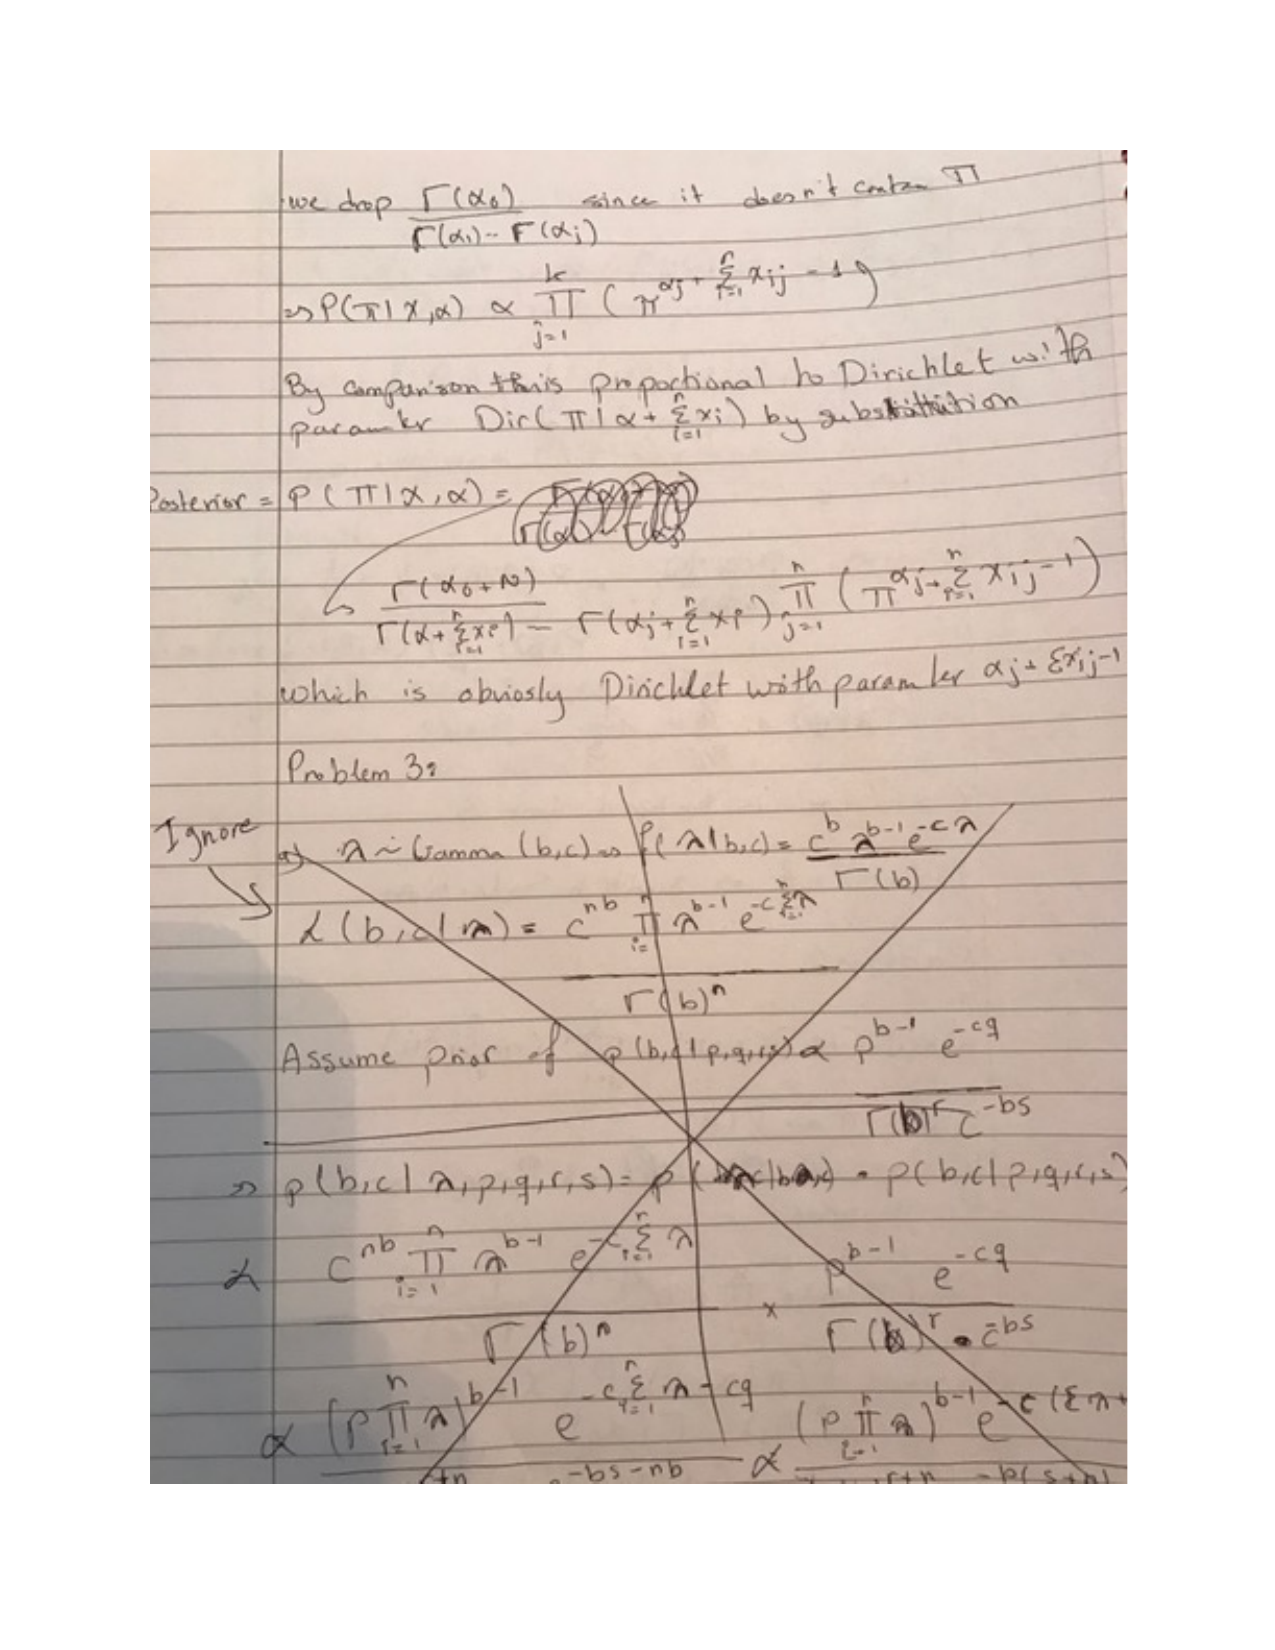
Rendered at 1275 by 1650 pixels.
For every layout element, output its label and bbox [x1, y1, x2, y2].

picture [150, 150, 1128, 1484]
